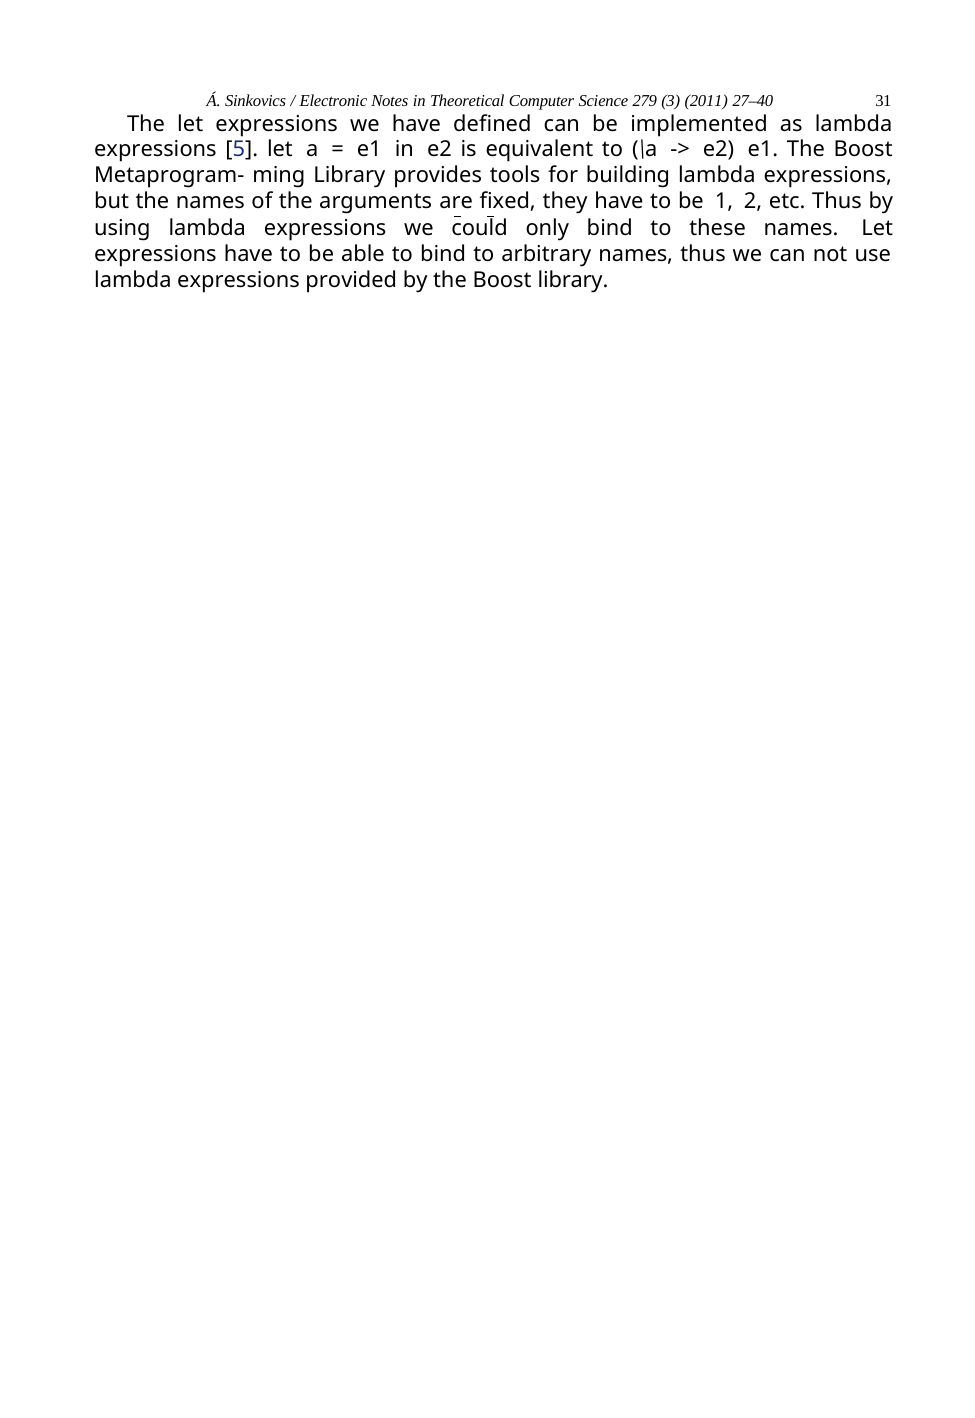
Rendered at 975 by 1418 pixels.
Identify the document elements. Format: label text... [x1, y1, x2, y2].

text The let expressions we have defined can be implemented as lambda expressions [5]. let a = e1 in e2 is equivalent to (\a -> e2) e1. The Boost Metaprogram- ming Library provides tools for building lambda expressions, but the names of the arguments are fixed, they have to be 1, 2, etc. Thus by using lambda expressions we could only bind to these names. Let expressions have to be able to bind to arbitrary names, thus we can not use lambda expressions provided by the Boost library. [94, 110, 893, 294]
